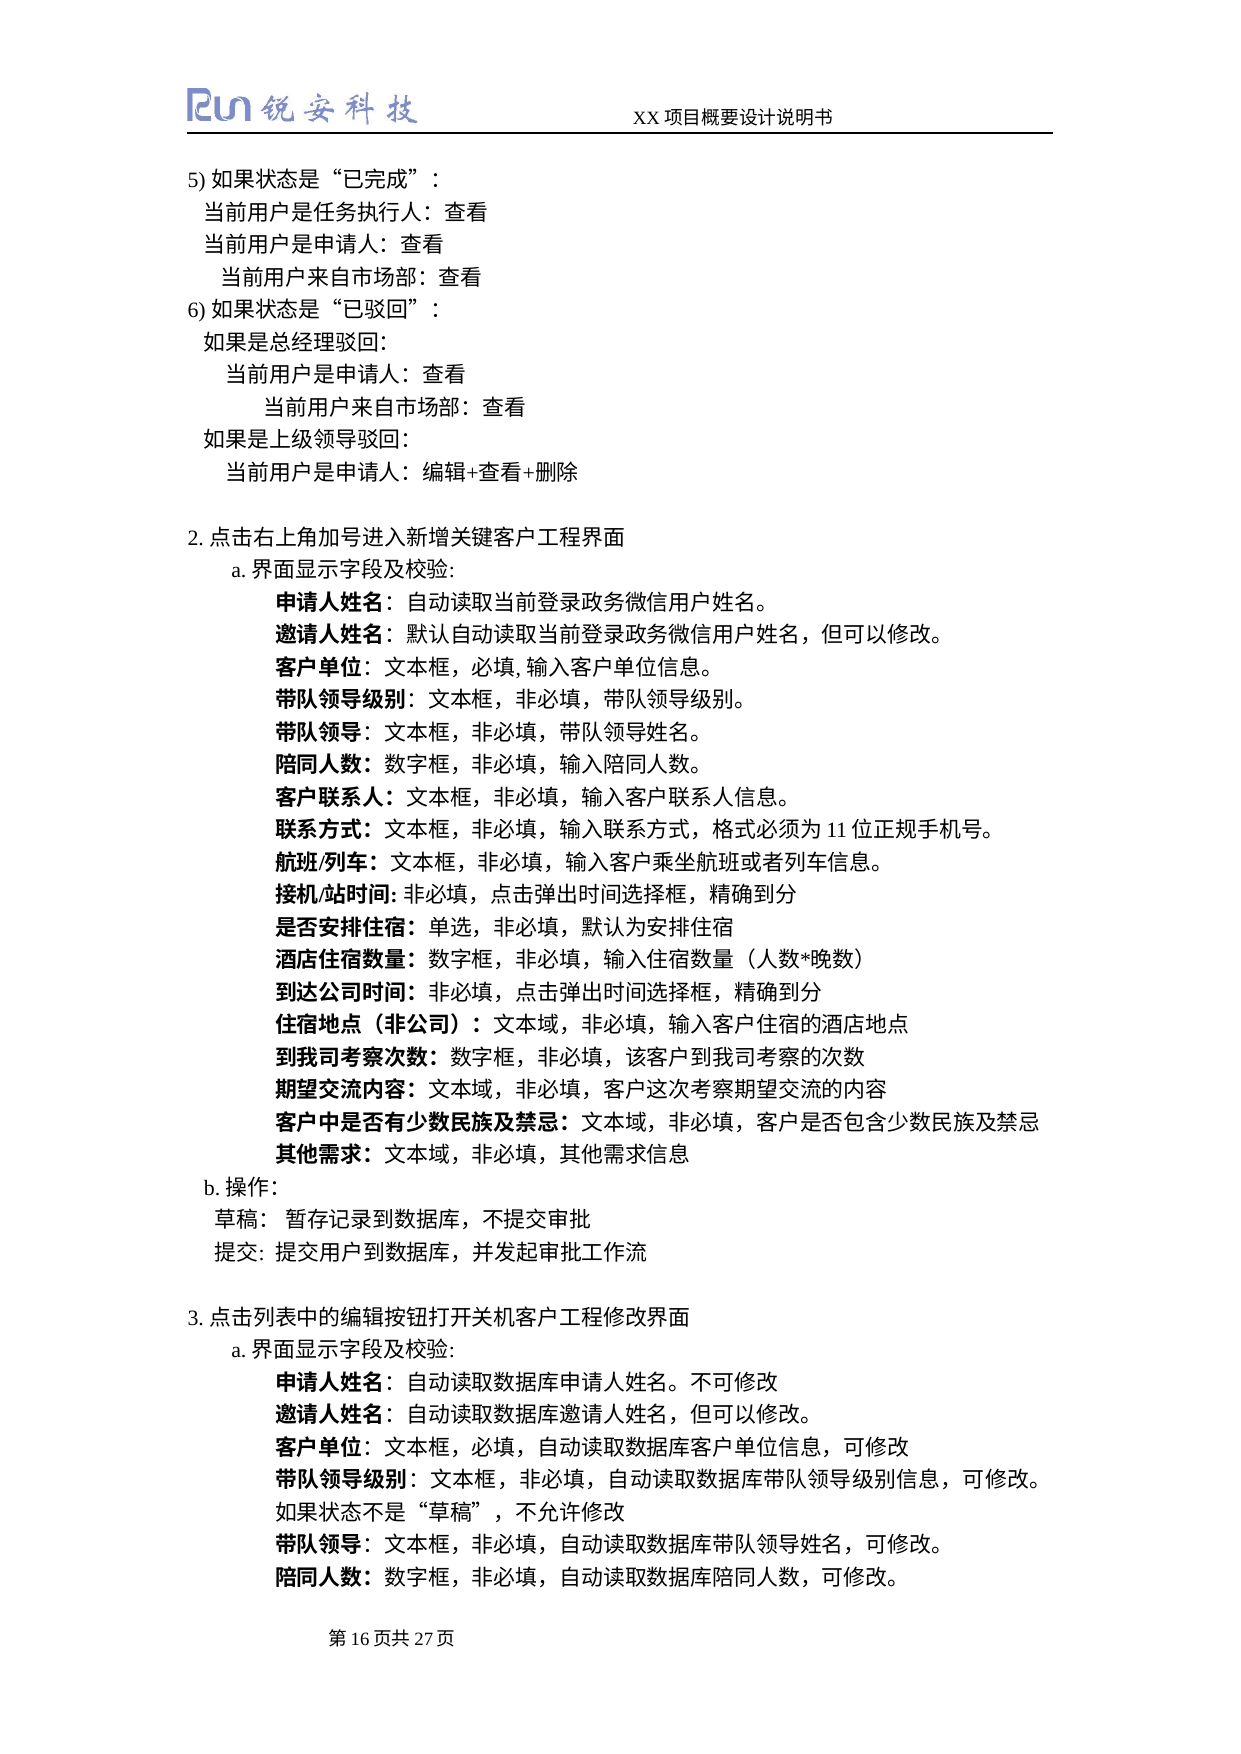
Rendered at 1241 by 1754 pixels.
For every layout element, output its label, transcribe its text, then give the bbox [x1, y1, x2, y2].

list 陪同人数：数字框，非必填，输入陪同人数。 [275, 747, 1053, 779]
text 草稿： 暂存记录到数据库，不提交审批 [187, 1202, 1053, 1234]
list 带队领导级别：文本框，非必填，自动读取数据库带队领导级别信息，可修改。如果状态不是“草稿”，不允许修改 [275, 1462, 1053, 1527]
list 申请人姓名：自动读取当前登录政务微信用户姓名。 [275, 584, 1053, 617]
list 邀请人姓名：自动读取数据库邀请人姓名，但可以修改。 [275, 1397, 1053, 1429]
text 2. 点击右上角加号进入新增关键客户工程界面 [187, 519, 1053, 552]
list 客户中是否有少数民族及禁忌：文本域，非必填，客户是否包含少数民族及禁忌 [275, 1104, 1053, 1137]
list 带队领导级别：文本框，非必填，带队领导级别。 [275, 682, 1053, 714]
picture [187, 88, 418, 125]
text 3. 点击列表中的编辑按钮打开关机客户工程修改界面 [187, 1299, 1053, 1332]
list 到达公司时间：非必填，点击弹出时间选择框，精确到分 [275, 974, 1053, 1007]
text 当前用户来自市场部：查看 [187, 259, 1053, 292]
text a. 界面显示字段及校验: [187, 552, 1053, 584]
list 客户联系人：文本框，非必填，输入客户联系人信息。 [275, 779, 1053, 812]
list 期望交流内容：文本域，非必填，客户这次考察期望交流的内容 [275, 1072, 1053, 1104]
list 陪同人数：数字框，非必填，自动读取数据库陪同人数，可修改。 [275, 1559, 1053, 1592]
text 当前用户是任务执行人：查看 [187, 194, 1053, 227]
list 带队领导：文本框，非必填，自动读取数据库带队领导姓名，可修改。 [275, 1527, 1053, 1559]
text 当前用户是申请人：查看 [187, 227, 1053, 259]
text 如果是总经理驳回： [187, 324, 1053, 357]
list 客户单位：文本框，必填，自动读取数据库客户单位信息，可修改 [275, 1429, 1053, 1462]
list 带队领导：文本框，非必填，带队领导姓名。 [275, 714, 1053, 747]
list 联系方式：文本框，非必填，输入联系方式，格式必须为11位正规手机号。 [275, 812, 1053, 844]
list 到我司考察次数：数字框，非必填，该客户到我司考察的次数 [275, 1039, 1053, 1072]
text 当前用户是申请人：编辑+查看+删除 [187, 454, 1053, 487]
list 住宿地点（非公司）：文本域，非必填，输入客户住宿的酒店地点 [275, 1007, 1053, 1039]
list 客户单位：文本框，必填, 输入客户单位信息。 [275, 649, 1053, 682]
list 接机/站时间: 非必填，点击弹出时间选择框，精确到分 [275, 877, 1053, 909]
text 提交: 提交用户到数据库，并发起审批工作流 [187, 1234, 1053, 1267]
text b. 操作： [187, 1169, 1053, 1202]
list 酒店住宿数量：数字框，非必填，输入住宿数量（人数*晚数） [275, 942, 1053, 974]
list 航班/列车：文本框，非必填，输入客户乘坐航班或者列车信息。 [275, 844, 1053, 877]
text 当前用户来自市场部：查看 [187, 389, 1053, 422]
list 邀请人姓名：默认自动读取当前登录政务微信用户姓名，但可以修改。 [275, 617, 1053, 649]
text 当前用户是申请人：查看 [187, 357, 1053, 389]
text a. 界面显示字段及校验: [187, 1332, 1053, 1364]
text 6) 如果状态是“已驳回”： [187, 292, 1053, 324]
list 是否安排住宿：单选，非必填，默认为安排住宿 [275, 909, 1053, 942]
list 申请人姓名：自动读取数据库申请人姓名。不可修改 [275, 1364, 1053, 1397]
list 其他需求：文本域，非必填，其他需求信息 [275, 1137, 1053, 1169]
text 5) 如果状态是“已完成”： [187, 162, 1053, 194]
text 如果是上级领导驳回： [187, 422, 1053, 454]
